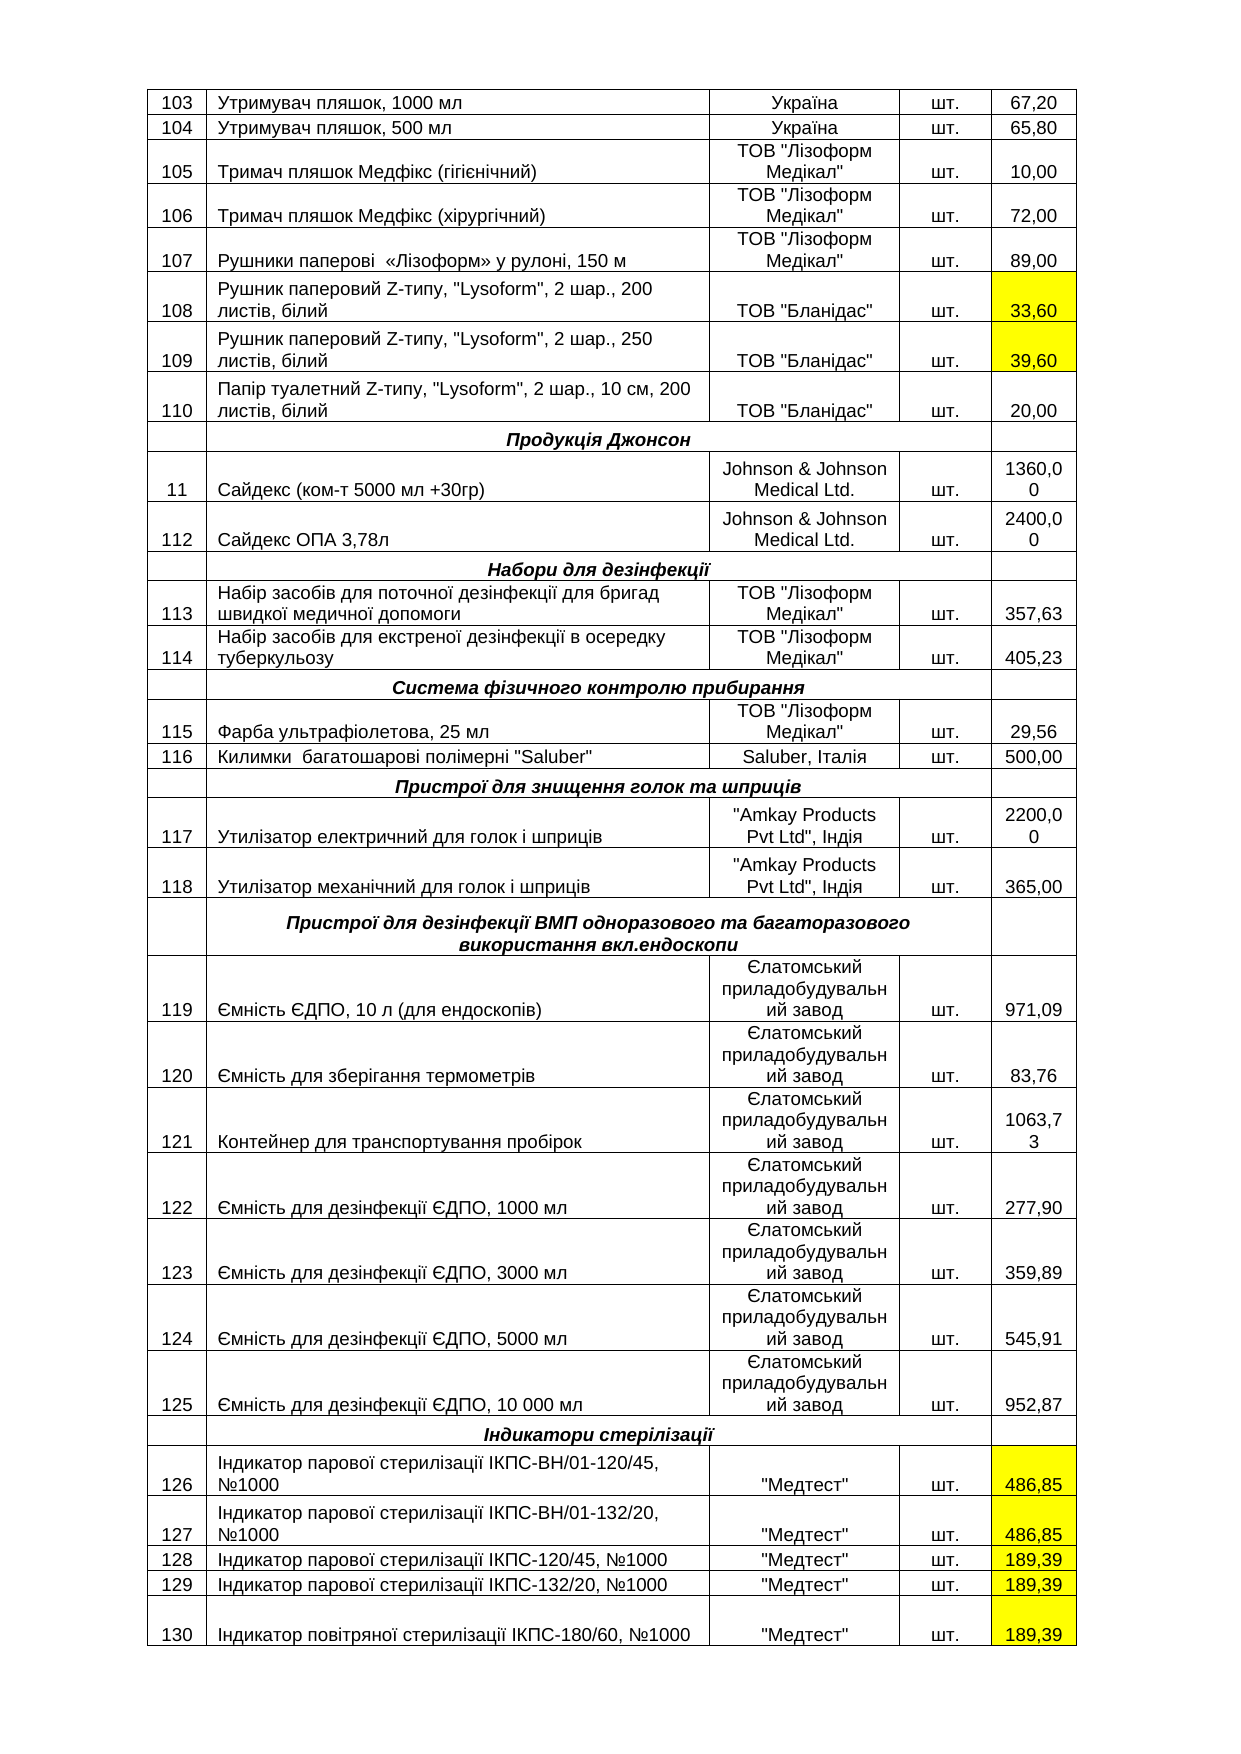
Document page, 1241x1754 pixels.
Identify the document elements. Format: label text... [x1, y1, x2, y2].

table_cell 405,23 [992, 626, 1076, 669]
table_cell шт. [900, 322, 991, 371]
table_cell 109 [148, 322, 206, 371]
table_cell Ємність для зберігання термометрів [207, 1022, 709, 1087]
table_cell Індикатор парової стерилізації ІКПС-132/20, №1000 [207, 1571, 709, 1595]
table_cell 65,80 [992, 115, 1076, 138]
table_cell 118 [148, 848, 206, 897]
table_cell Сайдекс ОПА 3,78л [207, 502, 709, 551]
table_cell 277,90 [992, 1153, 1076, 1218]
table_cell шт. [900, 1546, 991, 1570]
table_cell шт. [900, 1153, 991, 1218]
table_cell Набір засобів для поточної дезінфекції для бригад швидкої медичної допомоги [207, 581, 709, 624]
table_cell "Медтест" [710, 1446, 899, 1495]
table_cell шт. [900, 228, 991, 271]
table_cell [992, 769, 1076, 797]
table_cell Johnson & Johnson Medical Ltd. [710, 502, 899, 551]
table_cell [148, 552, 206, 580]
table_cell Єлатомський приладобудувальний завод [710, 956, 899, 1021]
table_cell Утилізатор електричний для голок і шприців [207, 798, 709, 847]
table_cell шт. [900, 140, 991, 183]
table_cell ТОВ "Бланідас" [710, 272, 899, 321]
table_cell Утилізатор механічний для голок і шприців [207, 848, 709, 897]
table_cell [992, 670, 1076, 698]
table_cell Тримач пляшок Медфікс (гігієнічний) [207, 140, 709, 183]
table_cell 189,39 [992, 1571, 1076, 1595]
table_cell 103 [148, 90, 206, 113]
table_cell Рушник паперовий Z-типу, "Lysoform", 2 шар., 250 листів, білий [207, 322, 709, 371]
table_cell 359,89 [992, 1219, 1076, 1284]
table_cell Україна [710, 90, 899, 113]
table_cell 130 [148, 1596, 206, 1645]
table_cell 127 [148, 1496, 206, 1545]
table_cell Єлатомський приладобудувальний завод [710, 1219, 899, 1284]
table_cell 129 [148, 1571, 206, 1595]
table_cell Індикатори стерілізації [207, 1416, 991, 1445]
table_cell Пристрої для дезінфекції ВМП одноразового та багаторазового використання вкл.ендоскопи [207, 898, 991, 955]
table_cell Пристрої для знищення голок та шприців [207, 769, 991, 797]
table_cell Ємність для дезінфекції ЄДПО, 10 000 мл [207, 1351, 709, 1415]
table_cell 971,09 [992, 956, 1076, 1021]
table_cell 125 [148, 1351, 206, 1415]
table_cell ТОВ "Бланідас" [710, 372, 899, 421]
table_cell 113 [148, 581, 206, 624]
table_cell 108 [148, 272, 206, 321]
table_cell 39,60 [992, 322, 1076, 371]
table_cell 357,63 [992, 581, 1076, 624]
table_cell шт. [900, 744, 991, 768]
table_cell 29,56 [992, 700, 1076, 743]
table_cell [992, 422, 1076, 451]
table_cell 123 [148, 1219, 206, 1284]
table_cell 120 [148, 1022, 206, 1087]
table_cell Ємність ЄДПО, 10 л (для ендоскопів) [207, 956, 709, 1021]
table_cell "Медтест" [710, 1571, 899, 1595]
table_cell шт. [900, 581, 991, 624]
table_cell шт. [900, 184, 991, 227]
table_cell 486,85 [992, 1446, 1076, 1495]
table_cell шт. [900, 1446, 991, 1495]
table_cell 107 [148, 228, 206, 271]
table_cell 2400,00 [992, 502, 1076, 551]
table_cell 952,87 [992, 1351, 1076, 1415]
table_cell [992, 1416, 1076, 1445]
table_cell "Медтест" [710, 1596, 899, 1645]
table_cell 500,00 [992, 744, 1076, 768]
table_cell 104 [148, 115, 206, 138]
table_cell 126 [148, 1446, 206, 1495]
table_cell Утримувач пляшок, 500 мл [207, 115, 709, 138]
table_cell шт. [900, 848, 991, 897]
table_cell "Медтест" [710, 1546, 899, 1570]
table_cell шт. [900, 1351, 991, 1415]
table_cell Ємність для дезінфекції ЄДПО, 5000 мл [207, 1285, 709, 1349]
table_cell ТОВ "Лізоформ Медікал" [710, 140, 899, 183]
table_cell 128 [148, 1546, 206, 1570]
table_cell 2200,00 [992, 798, 1076, 847]
table_cell Індикатор парової стерилізації ІКПС-ВН/01-132/20, №1000 [207, 1496, 709, 1545]
table_cell 106 [148, 184, 206, 227]
table_cell ТОВ "Лізоформ Медікал" [710, 228, 899, 271]
table_cell 189,39 [992, 1596, 1076, 1645]
table_cell [148, 769, 206, 797]
table_cell Ємність для дезінфекції ЄДПО, 3000 мл [207, 1219, 709, 1284]
table_cell 105 [148, 140, 206, 183]
table_cell шт. [900, 502, 991, 551]
table_cell 117 [148, 798, 206, 847]
table_cell 545,91 [992, 1285, 1076, 1349]
table_cell шт. [900, 1596, 991, 1645]
table_cell Johnson & Johnson Medical Ltd. [710, 452, 899, 501]
table_cell шт. [900, 272, 991, 321]
table_cell 122 [148, 1153, 206, 1218]
table_cell Індикатор парової стерилізації ІКПС-120/45, №1000 [207, 1546, 709, 1570]
table_cell ТОВ "Лізоформ Медікал" [710, 700, 899, 743]
table_cell Єлатомський приладобудувальний завод [710, 1153, 899, 1218]
table_cell 121 [148, 1088, 206, 1152]
table_cell Індикатор парової стерилізації ІКПС-ВН/01-120/45, №1000 [207, 1446, 709, 1495]
table_cell Рушник паперовий Z-типу, "Lysoform", 2 шар., 200 листів, білий [207, 272, 709, 321]
table_cell 33,60 [992, 272, 1076, 321]
table_cell Продукція Джонсон [207, 422, 991, 451]
table_cell Єлатомський приладобудувальний завод [710, 1088, 899, 1152]
table_cell 189,39 [992, 1546, 1076, 1570]
table_cell шт. [900, 1571, 991, 1595]
table_cell Єлатомський приладобудувальний завод [710, 1022, 899, 1087]
table_cell Контейнер для транспортування пробірок [207, 1088, 709, 1152]
table_cell Єлатомський приладобудувальний завод [710, 1351, 899, 1415]
table_cell шт. [900, 372, 991, 421]
table_cell 486,85 [992, 1496, 1076, 1545]
table_cell Ємність для дезінфекції ЄДПО, 1000 мл [207, 1153, 709, 1218]
table_cell ТОВ "Бланідас" [710, 322, 899, 371]
table_cell Рушники паперові «Лізоформ» у рулоні, 150 м [207, 228, 709, 271]
table_cell [148, 422, 206, 451]
table_cell 1063,73 [992, 1088, 1076, 1152]
table_cell 20,00 [992, 372, 1076, 421]
table_cell шт. [900, 956, 991, 1021]
table_cell 112 [148, 502, 206, 551]
table_cell 11 [148, 452, 206, 501]
table_cell шт. [900, 626, 991, 669]
table_cell шт. [900, 115, 991, 138]
table_cell [148, 898, 206, 955]
table_cell [992, 898, 1076, 955]
table_cell 116 [148, 744, 206, 768]
table_cell 1360,00 [992, 452, 1076, 501]
table_cell 124 [148, 1285, 206, 1349]
table_cell 115 [148, 700, 206, 743]
table_cell 89,00 [992, 228, 1076, 271]
table_cell 67,20 [992, 90, 1076, 113]
table_cell 365,00 [992, 848, 1076, 897]
table_cell Україна [710, 115, 899, 138]
table_cell Набір засобів для екстреної дезінфекції в осередку туберкульозу [207, 626, 709, 669]
table_cell шт. [900, 798, 991, 847]
table_cell 114 [148, 626, 206, 669]
table_cell "Amkay Products Pvt Ltd", Індія [710, 848, 899, 897]
table_cell шт. [900, 1496, 991, 1545]
table_cell [148, 1416, 206, 1445]
table_cell Система фізичного контролю прибирання [207, 670, 991, 698]
table_cell "Amkay Products Pvt Ltd", Індія [710, 798, 899, 847]
table_cell шт. [900, 700, 991, 743]
table_cell шт. [900, 452, 991, 501]
table_cell шт. [900, 1022, 991, 1087]
table_cell шт. [900, 1219, 991, 1284]
table_cell Фарба ультрафіолетова, 25 мл [207, 700, 709, 743]
table_cell "Медтест" [710, 1496, 899, 1545]
table_cell ТОВ "Лізоформ Медікал" [710, 184, 899, 227]
table_cell Єлатомський приладобудувальний завод [710, 1285, 899, 1349]
table_cell Saluber, Італія [710, 744, 899, 768]
table_cell [992, 552, 1076, 580]
table_cell ТОВ "Лізоформ Медікал" [710, 626, 899, 669]
table_cell [148, 670, 206, 698]
table_cell ТОВ "Лізоформ Медікал" [710, 581, 899, 624]
table_cell Набори для дезінфекції [207, 552, 991, 580]
table_cell 72,00 [992, 184, 1076, 227]
table_cell Папір туалетний Z-типу, "Lysoform", 2 шар., 10 см, 200 листів, білий [207, 372, 709, 421]
table_cell 10,00 [992, 140, 1076, 183]
table_cell Сайдекс (ком-т 5000 мл +30гр) [207, 452, 709, 501]
table_cell Індикатор повітряної стерилізації ІКПС-180/60, №1000 [207, 1596, 709, 1645]
table_cell шт. [900, 1285, 991, 1349]
table_cell шт. [900, 1088, 991, 1152]
table_cell Килимки багатошарові полімерні "Saluber" [207, 744, 709, 768]
table_cell 119 [148, 956, 206, 1021]
table_cell 83,76 [992, 1022, 1076, 1087]
table_cell шт. [900, 90, 991, 113]
table_cell Тримач пляшок Медфікс (хірургічний) [207, 184, 709, 227]
table_cell 110 [148, 372, 206, 421]
table_cell Утримувач пляшок, 1000 мл [207, 90, 709, 113]
